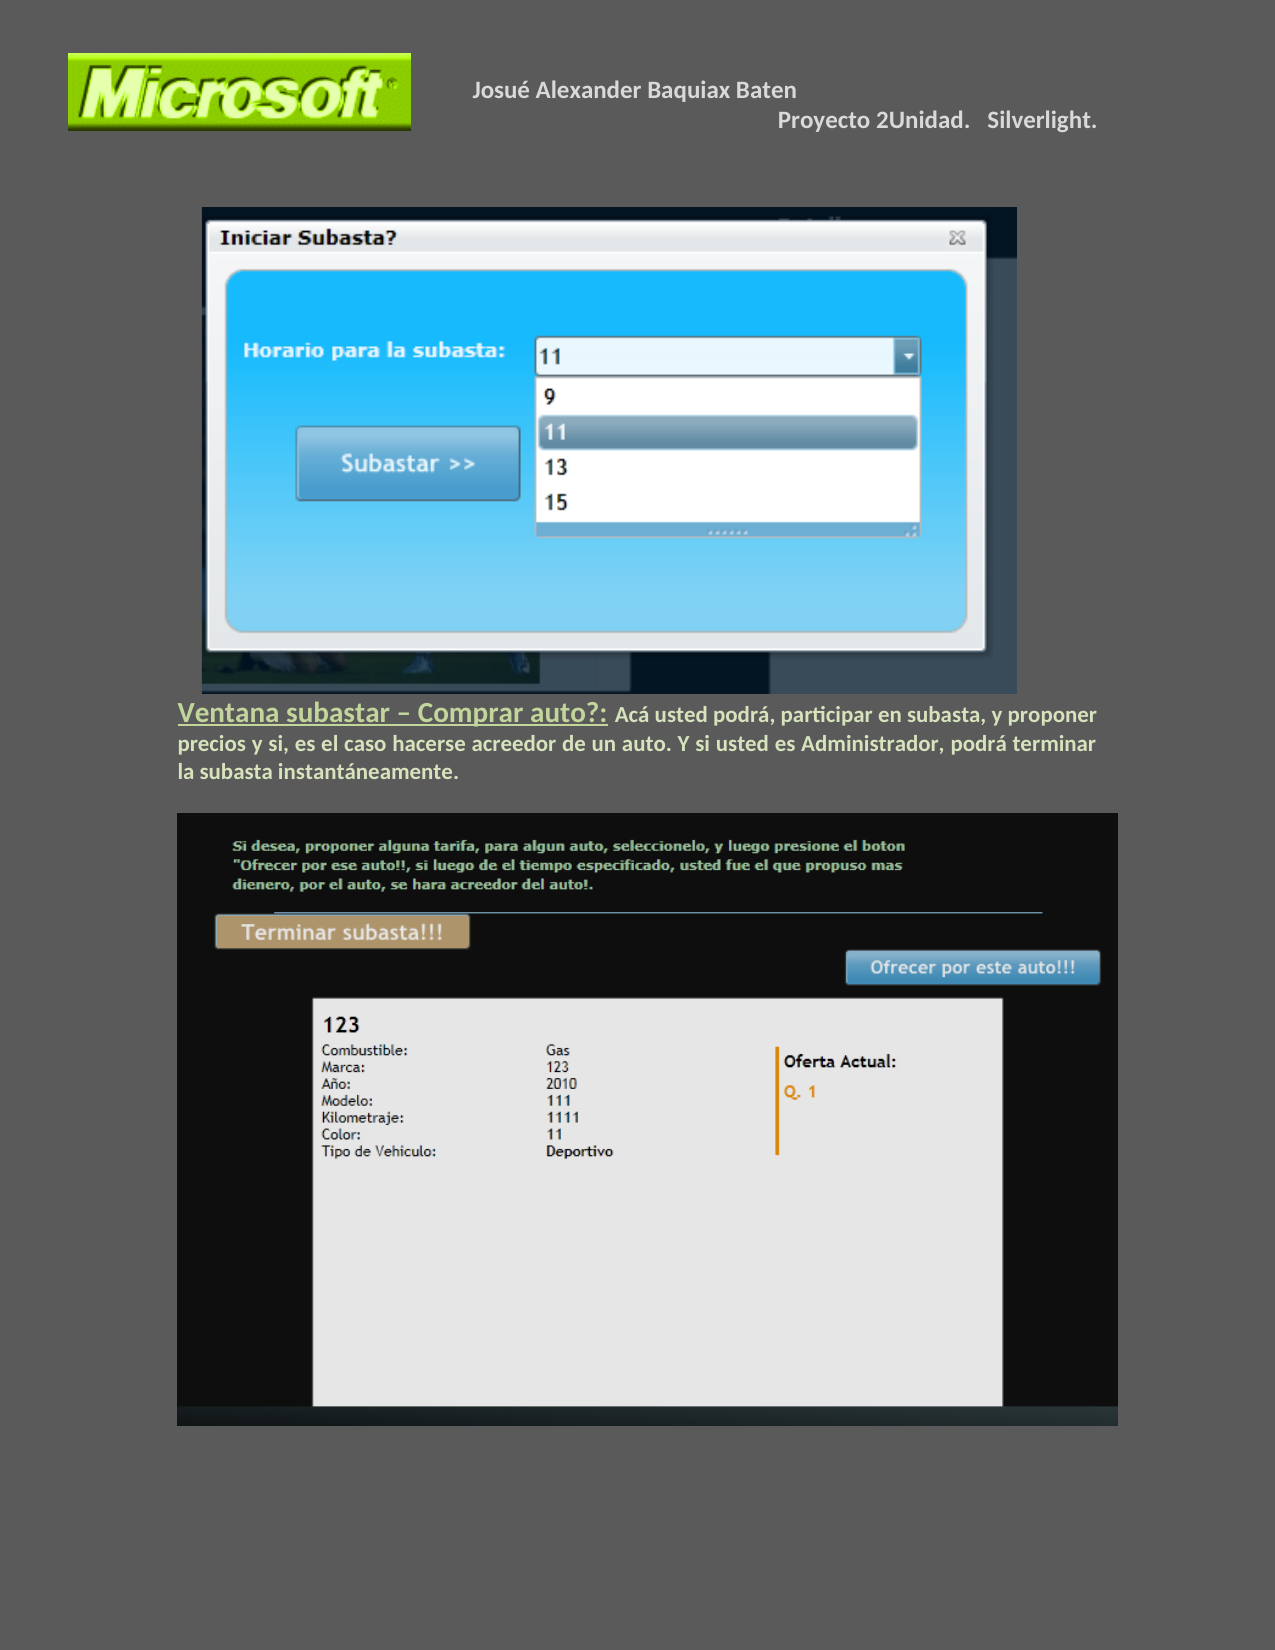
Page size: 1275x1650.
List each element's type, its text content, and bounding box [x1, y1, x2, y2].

picture [201, 207, 1017, 694]
picture [68, 53, 411, 131]
picture [177, 813, 1118, 1426]
